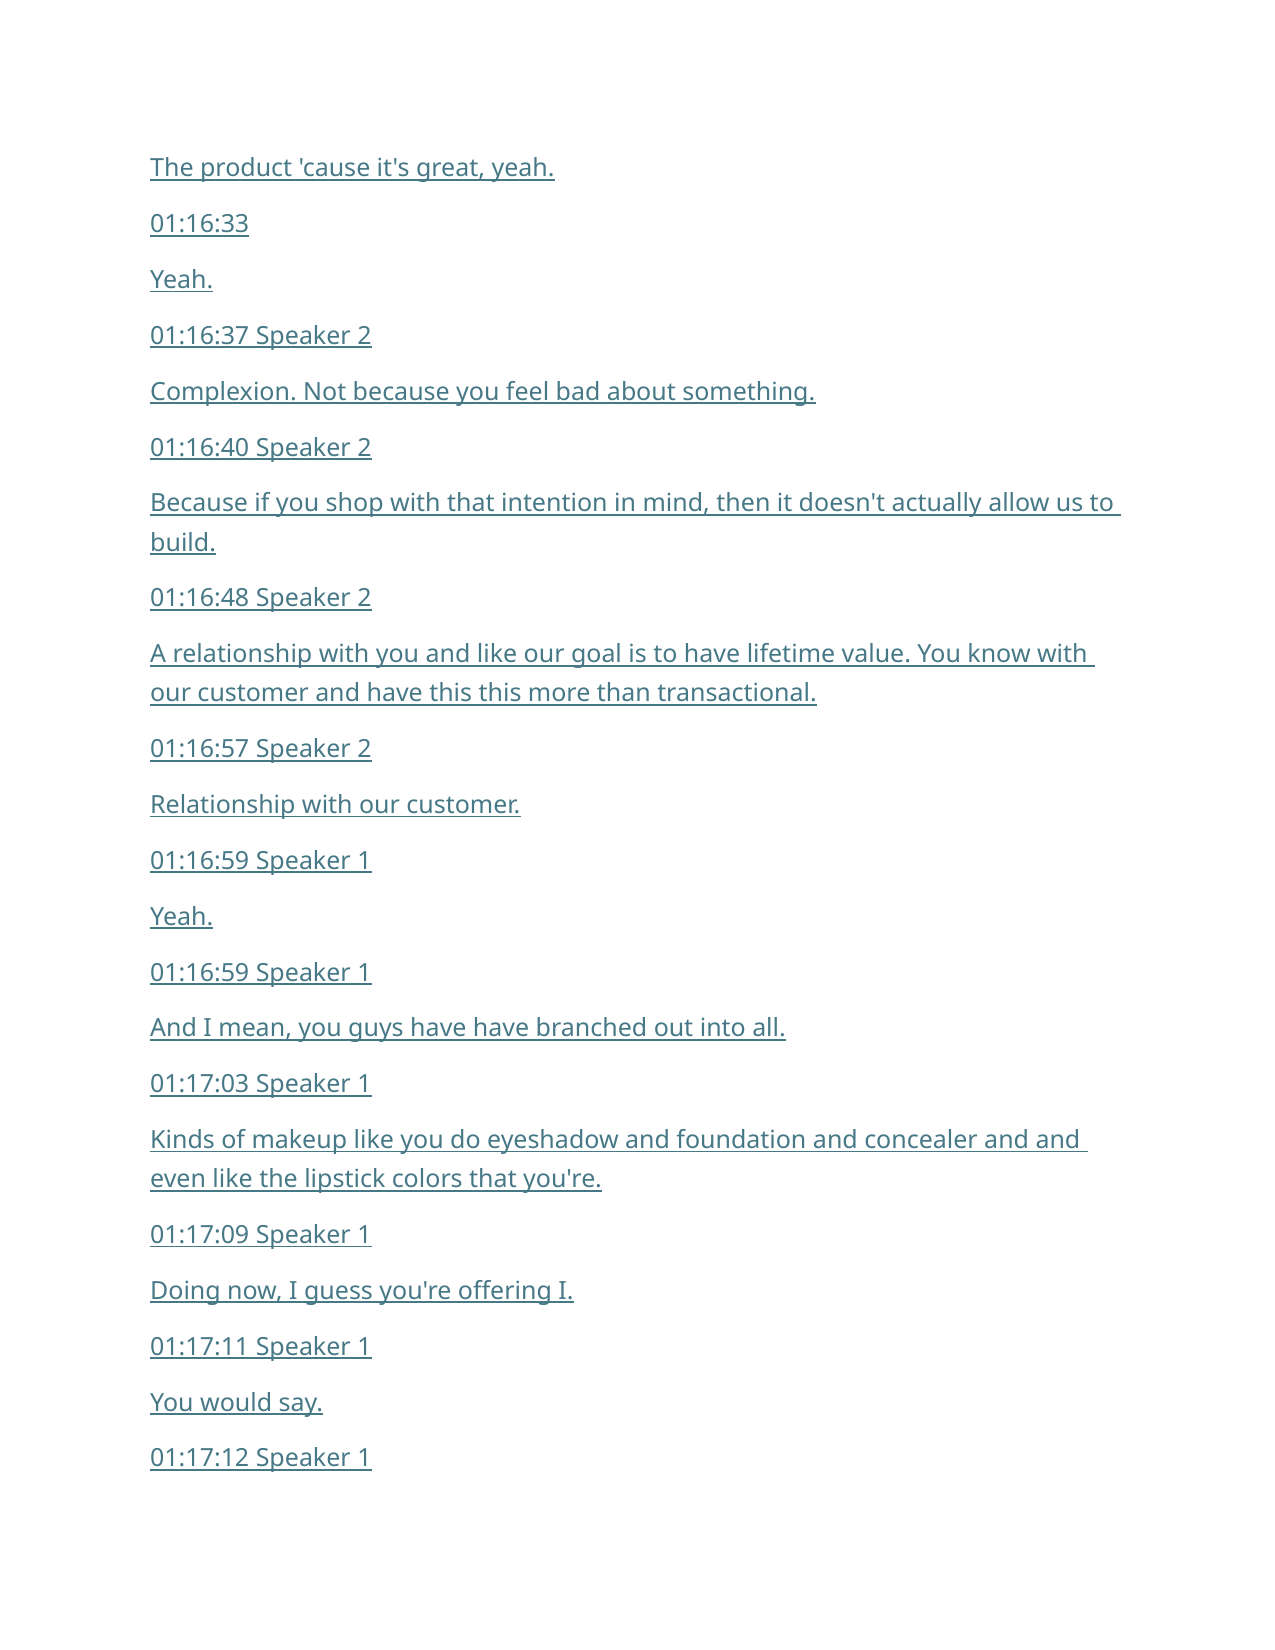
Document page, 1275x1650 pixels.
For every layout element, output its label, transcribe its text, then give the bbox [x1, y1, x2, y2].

text Doing now, I guess you're offering I. [150, 1272, 1125, 1307]
text 01:16:33 [150, 206, 1125, 240]
text 01:17:09 Speaker 1 [150, 1217, 1125, 1251]
text 01:17:11 Speaker 1 [150, 1328, 1125, 1362]
text 01:16:48 Speaker 2 [150, 580, 1125, 614]
text 01:16:40 Speaker 2 [150, 429, 1125, 463]
text Yeah. [150, 262, 1125, 296]
text A relationship with you and like our goal is to have lifetime value. You know with our customer and have this this more than transactional. [150, 636, 1125, 709]
text Kinds of makeup like you do eyeshadow and foundation and concealer and and even like the lipstick colors that you're. [150, 1122, 1125, 1195]
text Because if you shop with that intention in mind, then it doesn't actually allow us to build. [150, 485, 1125, 558]
text Relationship with our customer. [150, 787, 1125, 821]
text 01:17:03 Speaker 1 [150, 1066, 1125, 1100]
text 01:17:12 Speaker 1 [150, 1440, 1125, 1474]
text 01:16:37 Speaker 2 [150, 317, 1125, 352]
text You would say. [150, 1384, 1125, 1418]
text 01:16:59 Speaker 1 [150, 842, 1125, 877]
text And I mean, you guys have have branched out into all. [150, 1010, 1125, 1044]
text 01:16:57 Speaker 2 [150, 731, 1125, 765]
text Yeah. [150, 898, 1125, 932]
text Complexion. Not because you feel bad about something. [150, 373, 1125, 407]
text The product 'cause it's great, yeah. [150, 150, 1125, 184]
text 01:16:59 Speaker 1 [150, 954, 1125, 988]
